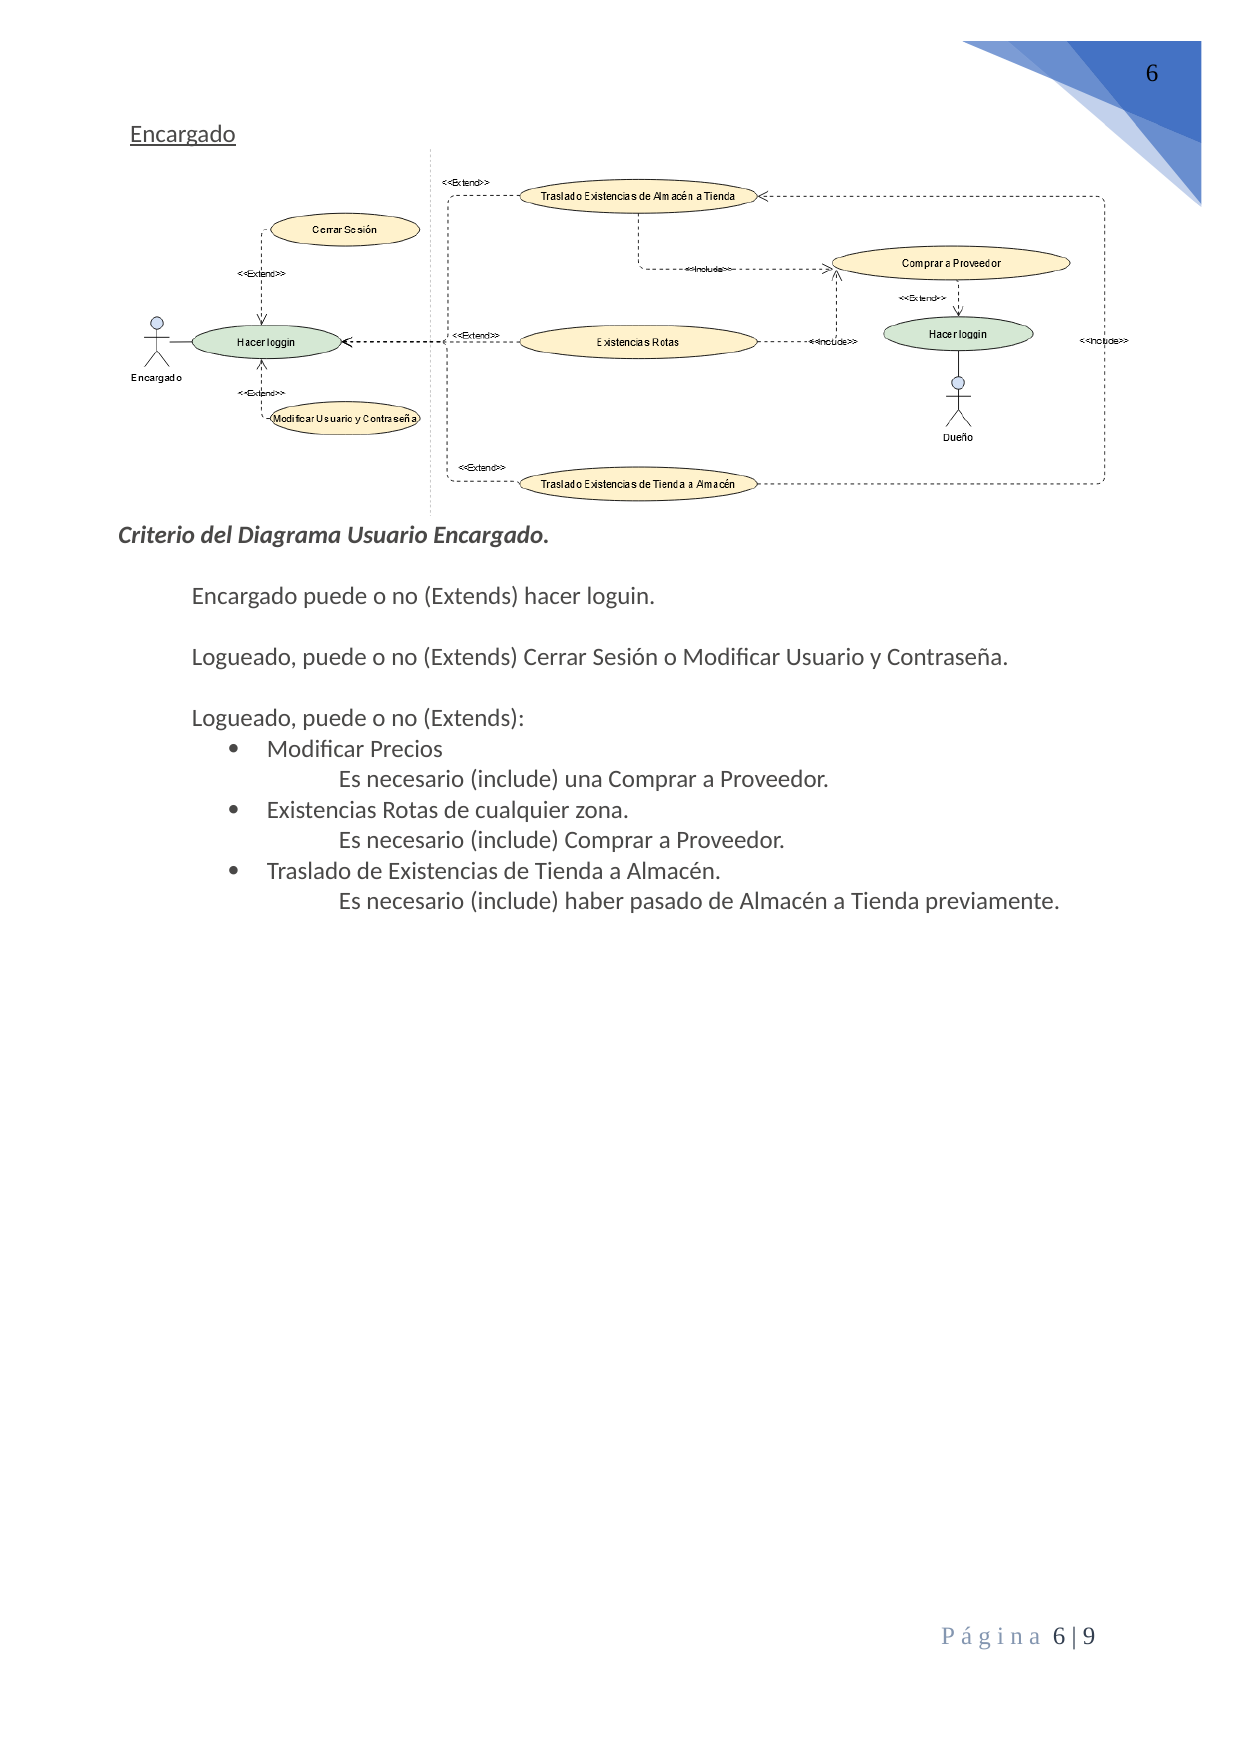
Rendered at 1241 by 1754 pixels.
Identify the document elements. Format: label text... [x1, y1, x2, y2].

list Existencias Rotas de cualquier zona. [229, 794, 1122, 824]
list Es necesario (include) una Comprar a Proveedor. [267, 763, 1122, 794]
list Es necesario (include) Comprar a Proveedor. [267, 824, 1122, 855]
text Logueado, puede o no (Extends): [192, 702, 1122, 733]
text Logueado, puede o no (Extends) Cerrar Sesión o Modificar Usuario y Contraseña. [192, 641, 1122, 672]
text Encargado puede o no (Extends) hacer loguin. [192, 580, 1122, 611]
list Es necesario (include) haber pasado de Almacén a Tienda previamente. [267, 886, 1122, 916]
subtitle Encargado [130, 118, 1122, 148]
list Modificar Precios [229, 733, 1122, 763]
picture [118, 41, 1202, 516]
subtitle Criterio del Diagrama Usuario Encargado. [118, 519, 1122, 550]
list Traslado de Existencias de Tienda a Almacén. [229, 855, 1122, 886]
